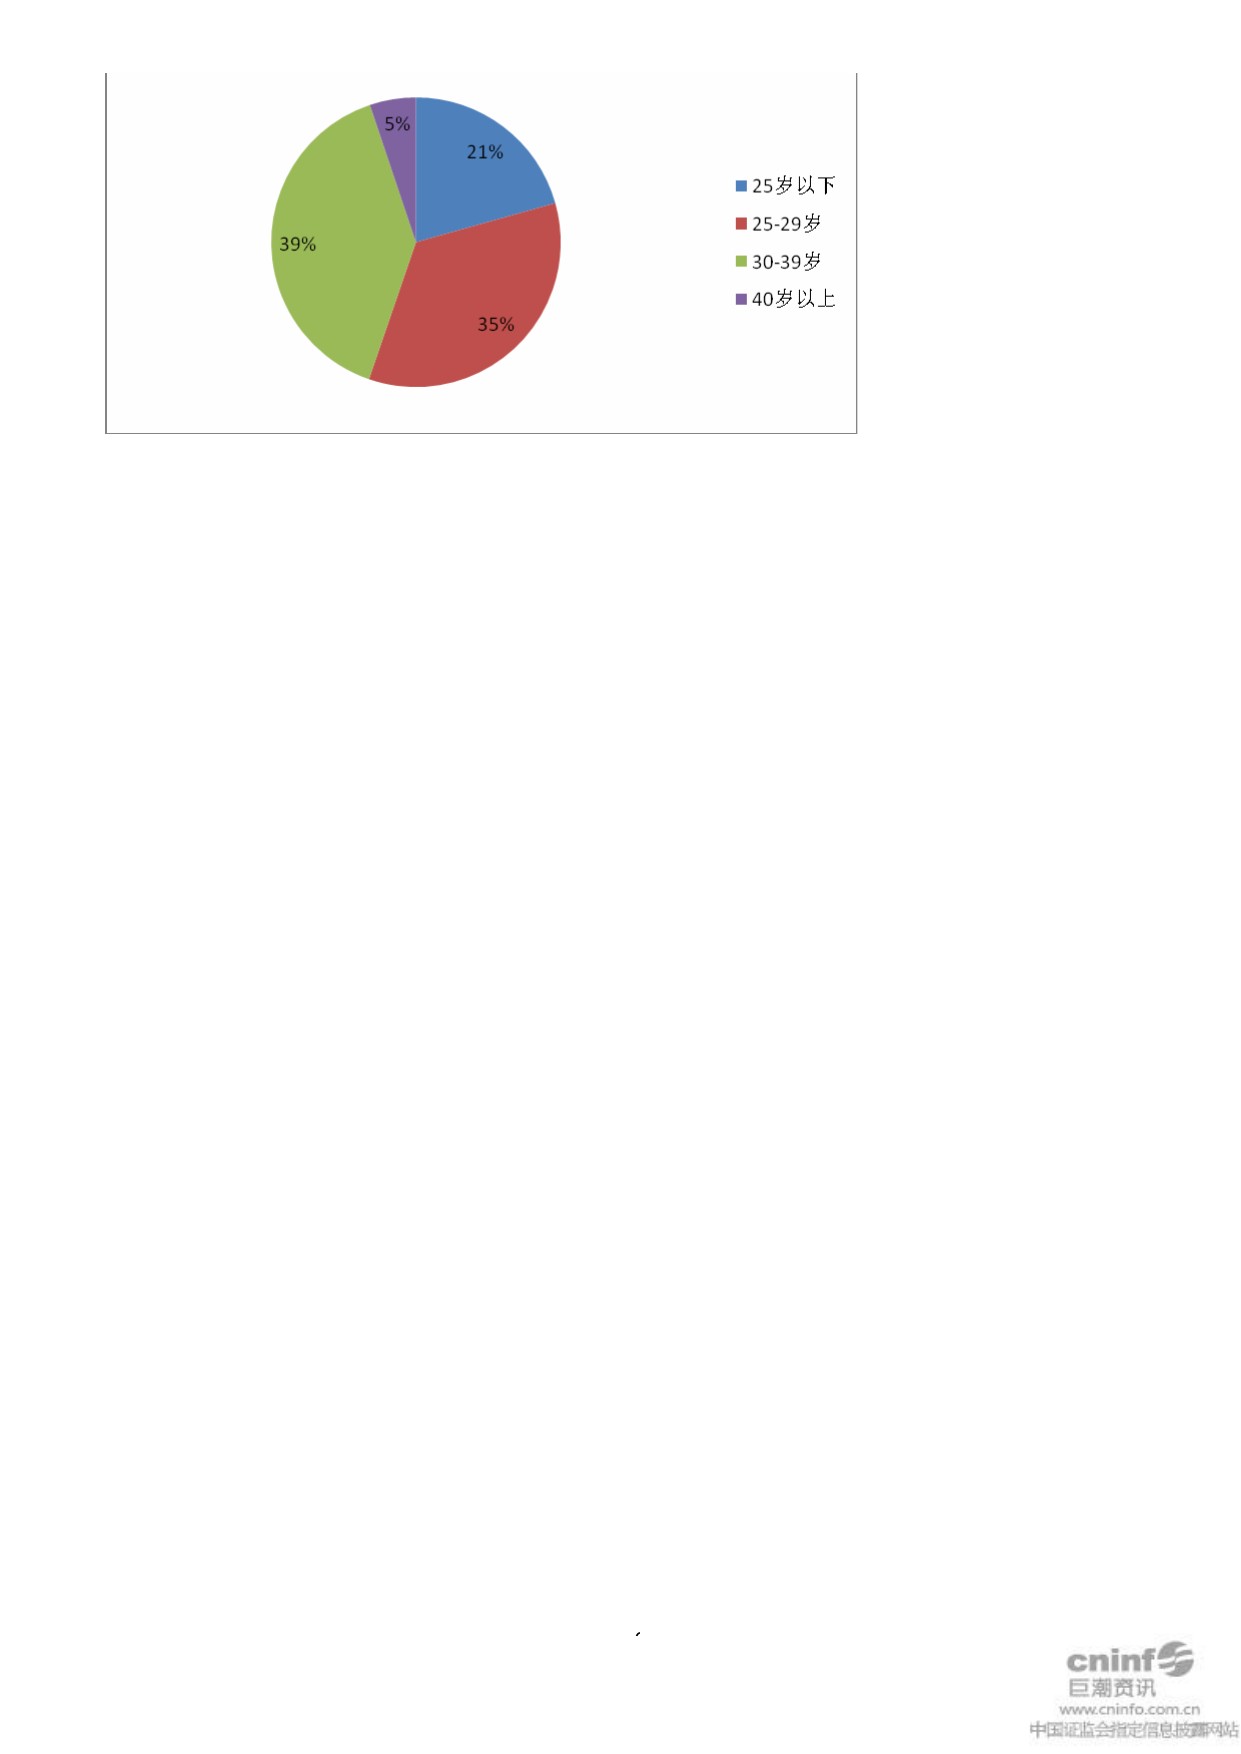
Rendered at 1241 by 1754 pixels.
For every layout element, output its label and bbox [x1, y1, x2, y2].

picture [104, 73, 858, 434]
picture [1029, 1633, 1241, 1754]
